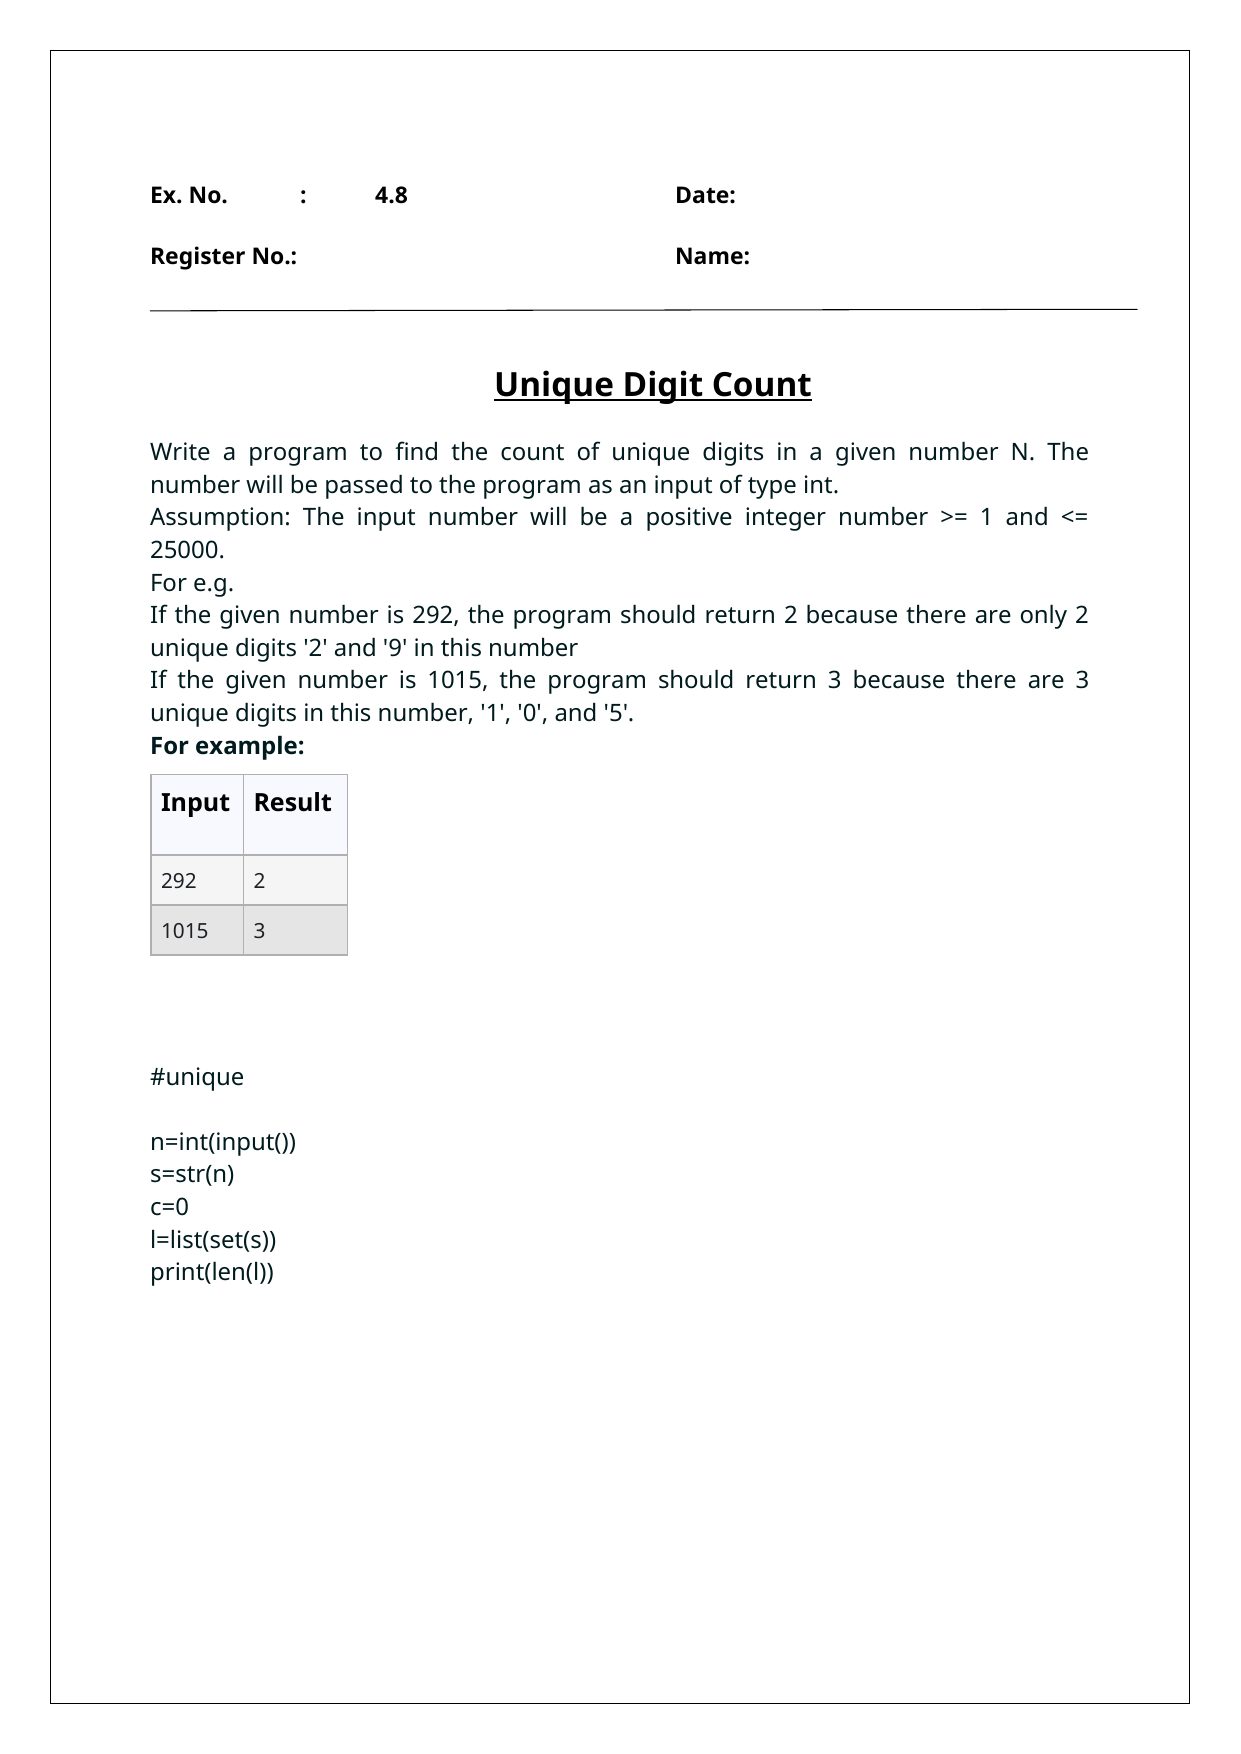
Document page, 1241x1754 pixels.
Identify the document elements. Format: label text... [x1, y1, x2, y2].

text Register No.: Name: [150, 239, 1090, 271]
table_cell 3 [244, 906, 347, 954]
table_cell 292 [152, 856, 243, 904]
text For e.g. [150, 565, 1090, 598]
table_cell 2 [244, 856, 347, 904]
table_cell 1015 [152, 906, 243, 954]
text print(len(l)) [150, 1255, 1090, 1288]
text n=int(input()) [150, 1125, 1090, 1157]
text l=list(set(s)) [150, 1222, 1090, 1255]
table_header Input [152, 775, 243, 854]
text Assumption: The input number will be a positive integer number >= 1 and <= 25000. [150, 500, 1090, 565]
text For example: [150, 728, 1090, 761]
text If the given number is 292, the program should return 2 because there are only 2 unique digits '2' and '9' in this number [150, 598, 1090, 663]
list Unique Digit Count [216, 360, 1090, 406]
text s=str(n) [150, 1157, 1090, 1190]
text c=0 [150, 1190, 1090, 1222]
text #unique [150, 1059, 1090, 1092]
text If the given number is 1015, the program should return 3 because there are 3 unique digits in this number, '1', '0', and '5'. [150, 663, 1090, 728]
text Write a program to find the count of unique digits in a given number N. The number will be passed to the program as an input of type int. [150, 435, 1090, 500]
table_header Result [244, 775, 347, 854]
text Ex. No. : 4.8 Date: [150, 179, 1090, 210]
